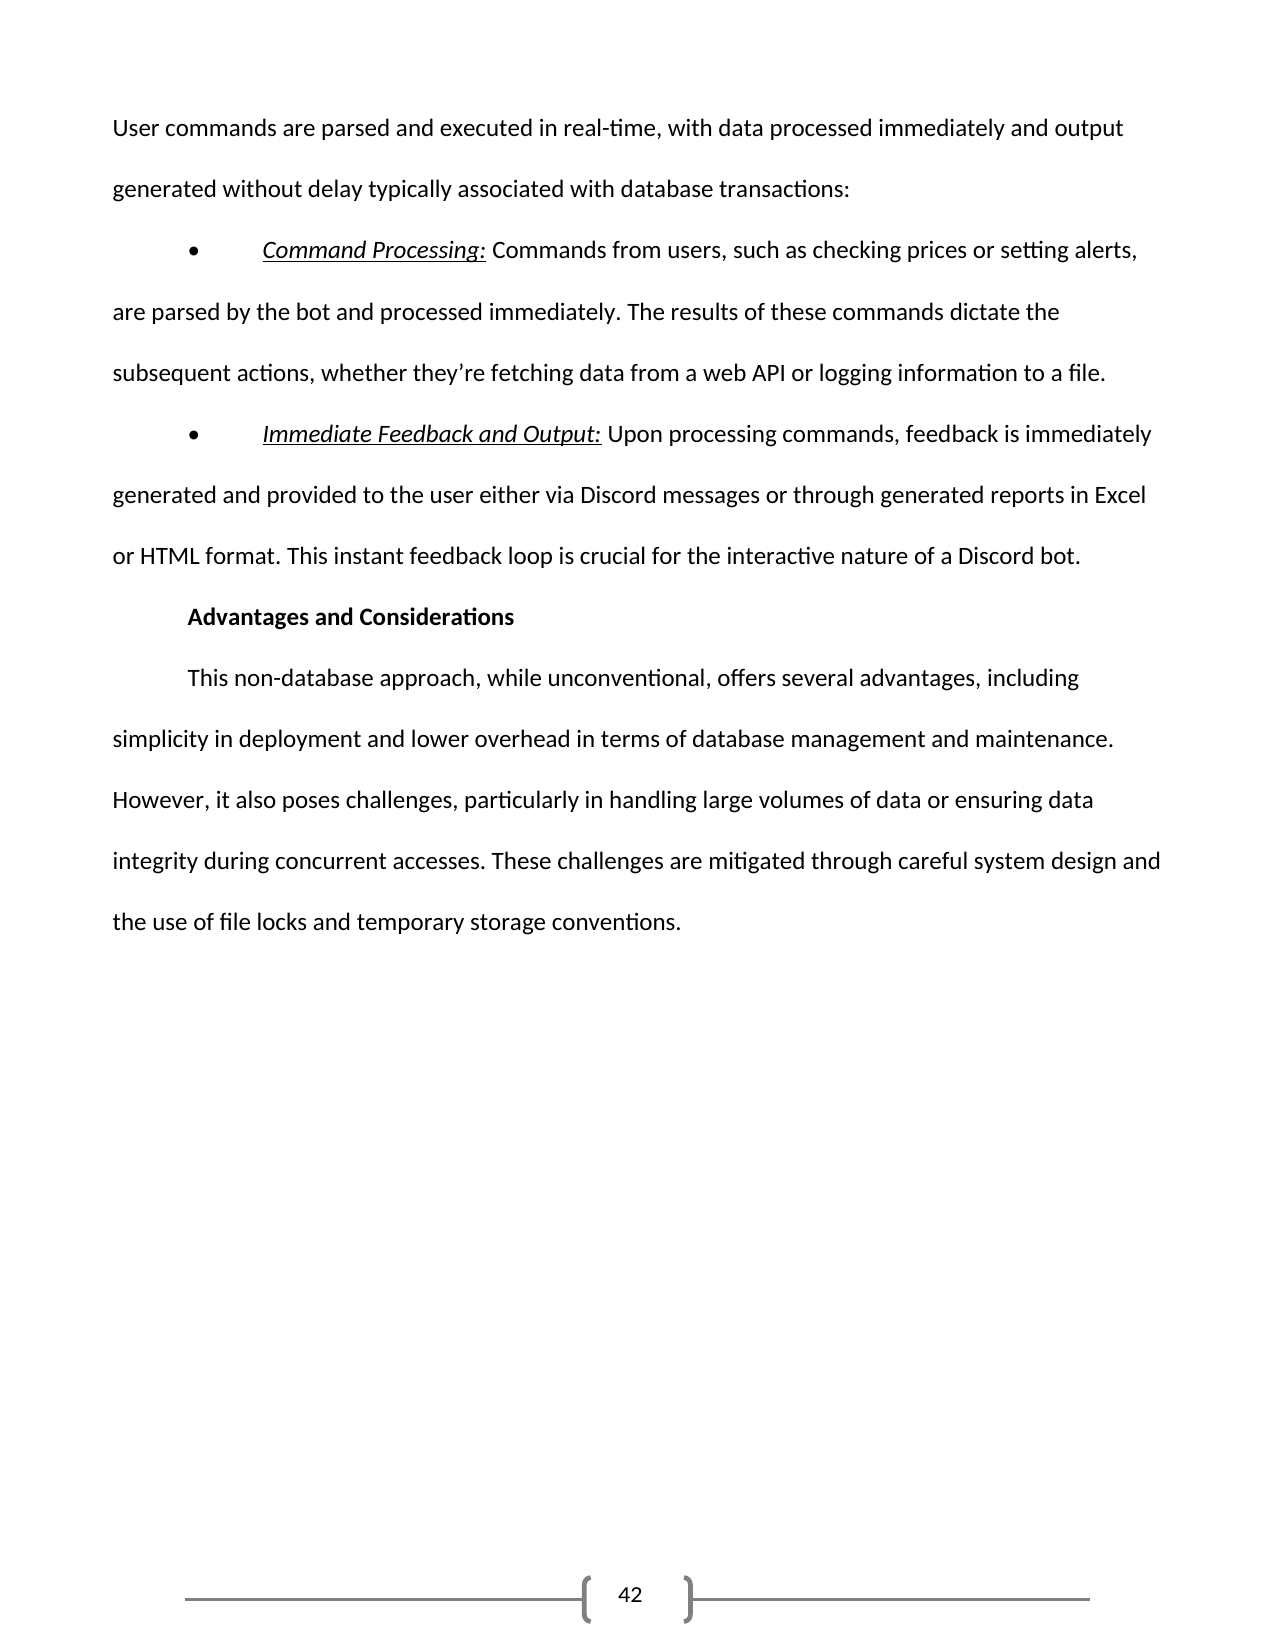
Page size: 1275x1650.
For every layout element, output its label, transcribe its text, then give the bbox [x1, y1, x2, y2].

text • Command Processing: Commands from users, such as checking prices or setting alerts, are parsed by the bot and processed immediately. The results of these commands dictate the subsequent actions, whether they’re fetching data from a web API or logging information to a file. [112, 234, 1162, 387]
text This non-database approach, while unconventional, offers several advantages, including simplicity in deployment and lower overhead in terms of database management and maintenance. However, it also poses challenges, particularly in handling large volumes of data or ensuring data integrity during concurrent accesses. These challenges are mitigated through careful system design and the use of file locks and temporary storage conventions. [112, 662, 1162, 937]
text Advantages and Considerations [112, 601, 1162, 631]
text • Immediate Feedback and Output: Upon processing commands, feedback is immediately generated and provided to the user either via Discord messages or through generated reports in Excel or HTML format. This instant feedback loop is crucial for the interactive nature of a Discord bot. [112, 418, 1162, 570]
